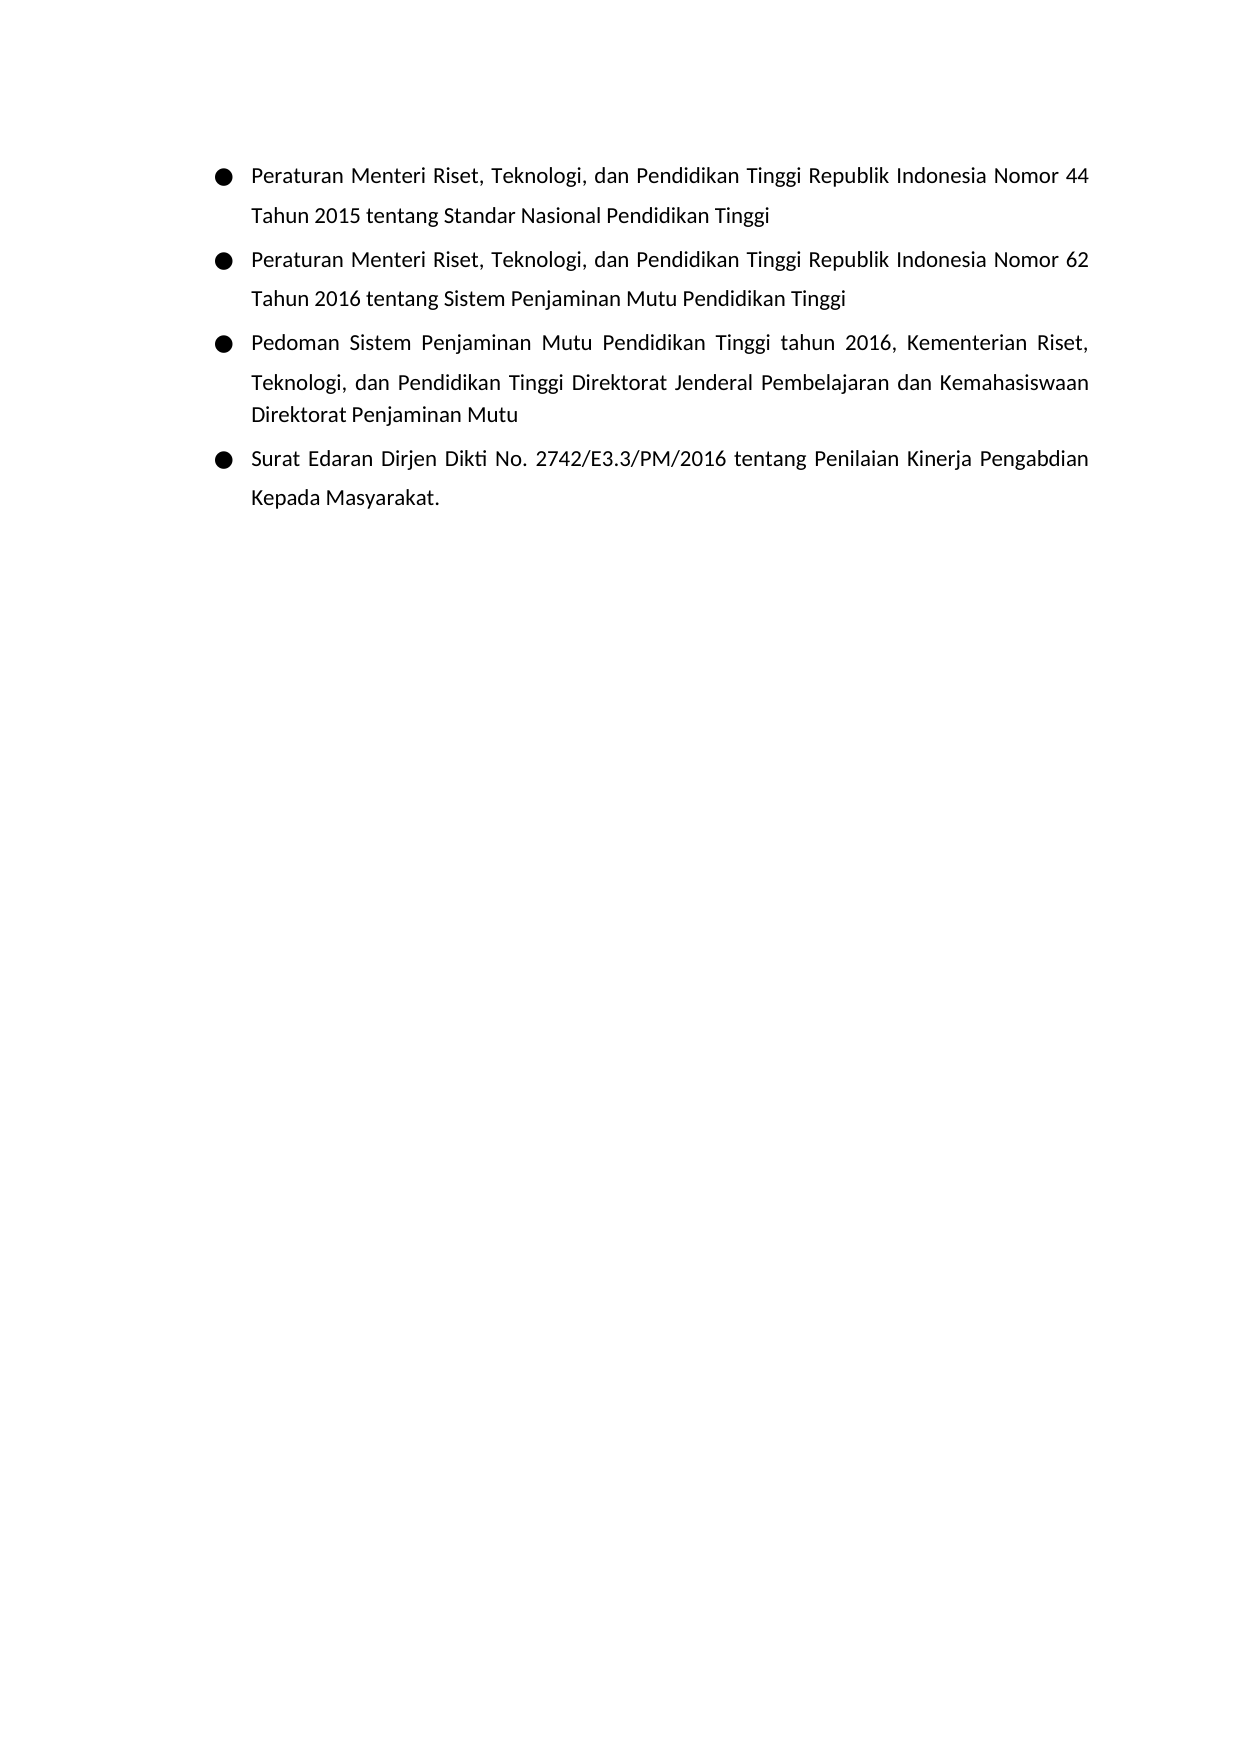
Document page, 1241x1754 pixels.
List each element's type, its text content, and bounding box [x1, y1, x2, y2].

list Pedoman Sistem Penjaminan Mutu Pendidikan Tinggi tahun 2016, Kementerian Riset, Teknologi, dan Pendidikan Tinggi Direktorat Jenderal Pembelajaran dan Kemahasiswaan Direktorat Penjaminan Mutu [213, 317, 1090, 428]
list Surat Edaran Dirjen Dikti No. 2742/E3.3/PM/2016 tentang Penilaian Kinerja Pengabdian Kepada Masyarakat. [213, 432, 1090, 511]
list Peraturan Menteri Riset, Teknologi, dan Pendidikan Tinggi Republik Indonesia Nomor 44 Tahun 2015 tentang Standar Nasional Pendidikan Tinggi [213, 150, 1090, 229]
list Peraturan Menteri Riset, Teknologi, dan Pendidikan Tinggi Republik Indonesia Nomor 62 Tahun 2016 tentang Sistem Penjaminan Mutu Pendidikan Tinggi [213, 233, 1090, 312]
